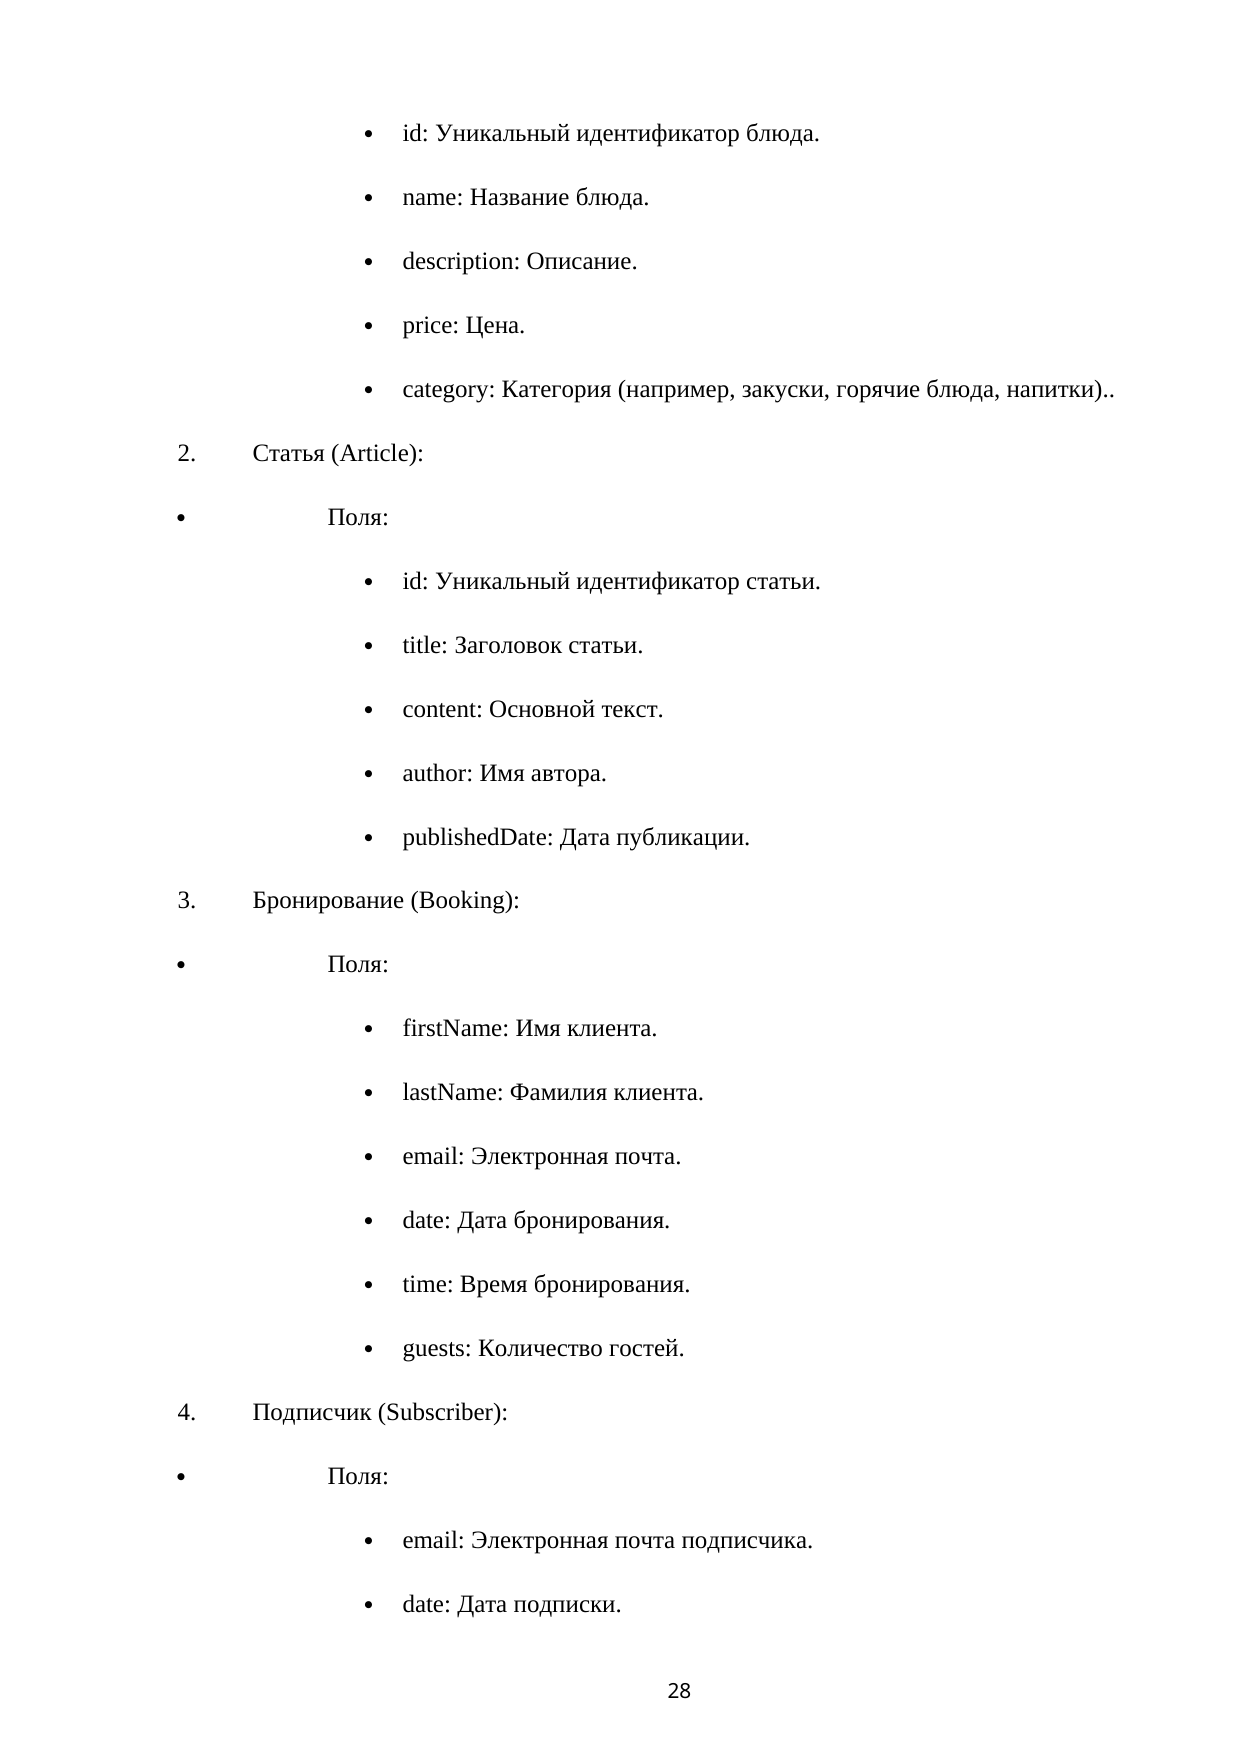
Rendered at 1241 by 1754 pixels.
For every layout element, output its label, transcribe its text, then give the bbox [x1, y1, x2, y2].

list date: Дата подписки. [365, 1589, 1181, 1618]
list id: Уникальный идентификатор блюда. [365, 118, 1181, 147]
list author: Имя автора. [365, 758, 1181, 786]
list email: Электронная почта. [365, 1141, 1181, 1170]
list email: Электронная почта подписчика. [365, 1525, 1181, 1554]
list Статья (Article): [177, 438, 1181, 467]
list time: Время бронирования. [365, 1269, 1181, 1298]
list price: Цена. [365, 310, 1181, 339]
list date: Дата бронирования. [365, 1205, 1181, 1234]
list Поля: [177, 949, 1181, 978]
list Бронирование (Booking): [177, 886, 1181, 914]
list title: Заголовок статьи. [365, 630, 1181, 658]
list name: Название блюда. [365, 182, 1181, 211]
list category: Категория (например, закуски, горячие блюда, напитки).. [365, 374, 1181, 403]
list Поля: [177, 1461, 1181, 1490]
list description: Описание. [365, 246, 1181, 275]
list lastName: Фамилия клиента. [365, 1077, 1181, 1106]
list id: Уникальный идентификатор статьи. [365, 566, 1181, 594]
list publishedDate: Дата публикации. [365, 822, 1181, 850]
list guests: Количество гостей. [365, 1333, 1181, 1362]
list Поля: [177, 502, 1181, 531]
list Подписчик (Subscriber): [177, 1397, 1181, 1426]
list firstName: Имя клиента. [365, 1013, 1181, 1042]
list content: Основной текст. [365, 694, 1181, 722]
